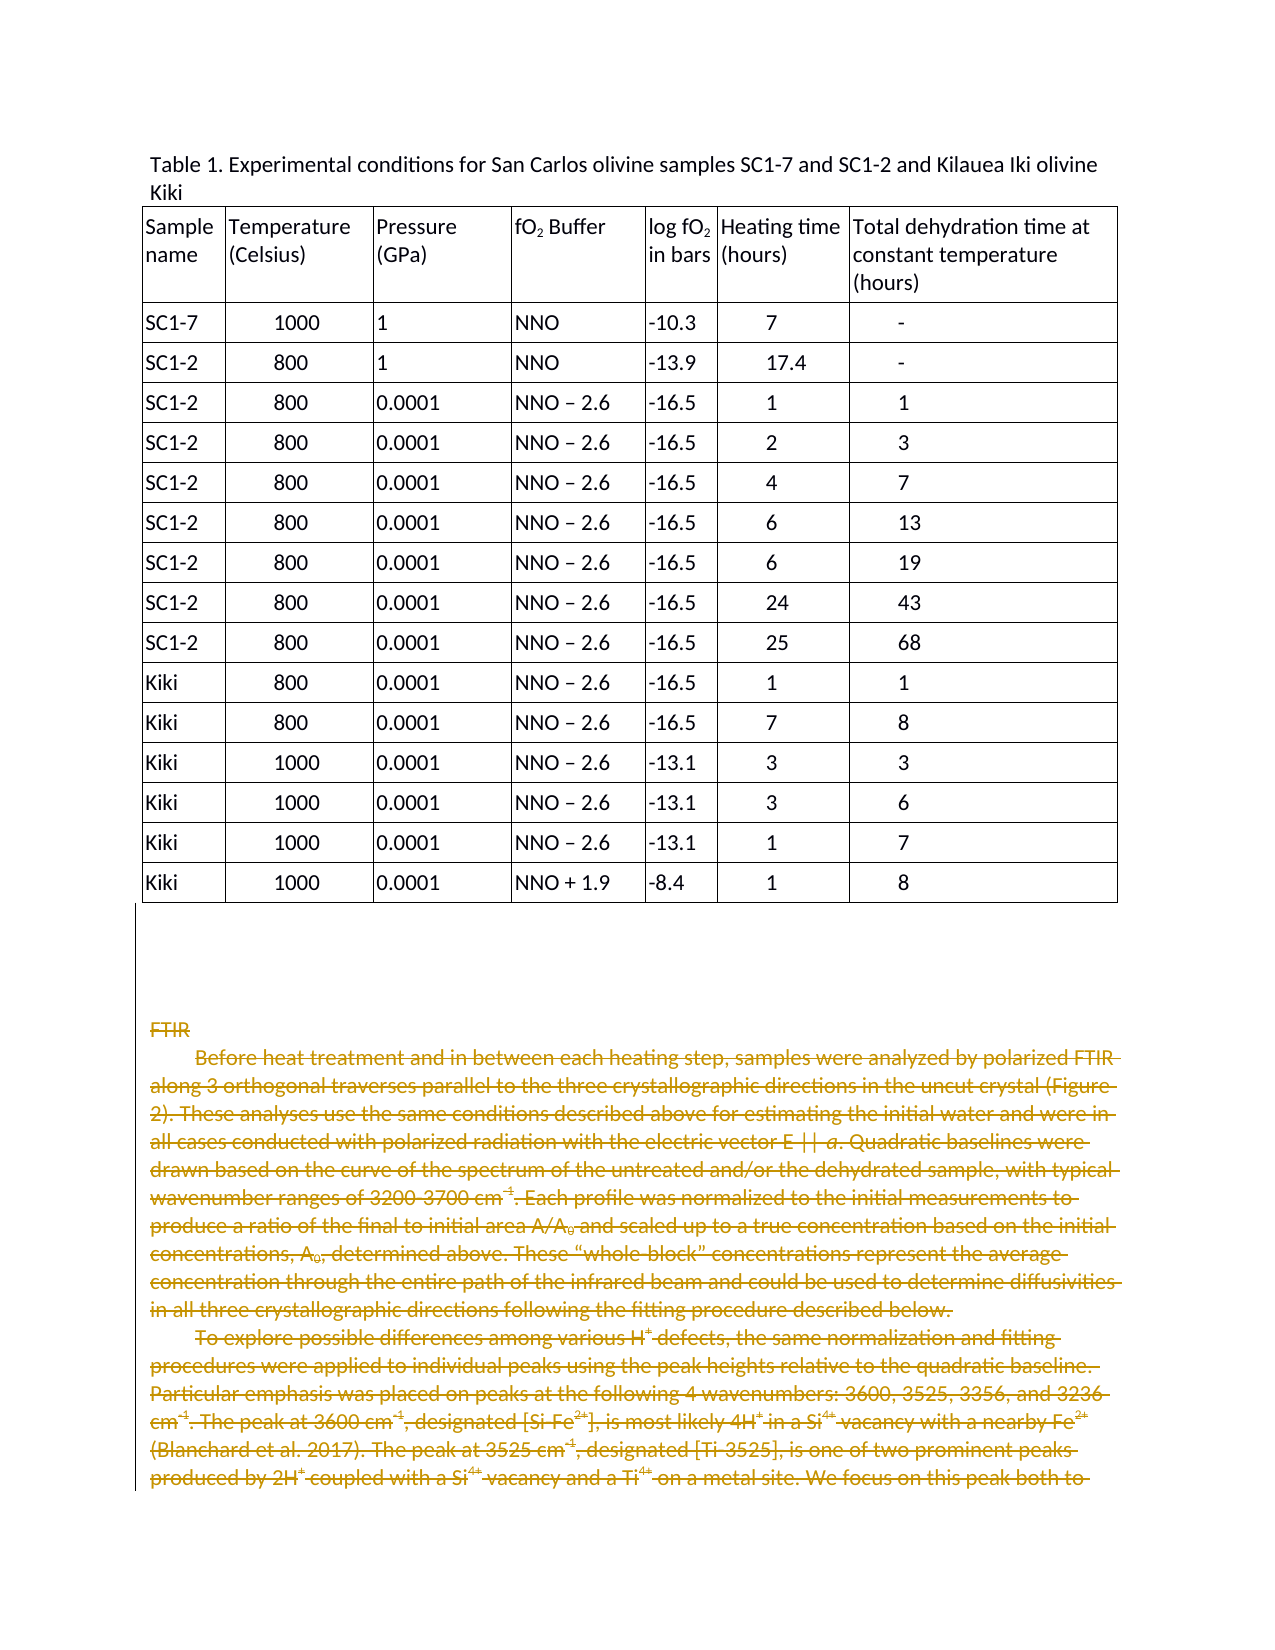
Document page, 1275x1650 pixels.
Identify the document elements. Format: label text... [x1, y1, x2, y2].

table_cell -13.9 [646, 343, 717, 382]
table_cell 19 [850, 543, 1117, 582]
table_cell 0.0001 [374, 383, 511, 422]
table_cell - [850, 343, 1117, 382]
table_cell -8.4 [646, 863, 717, 902]
table_cell 8 [850, 863, 1117, 902]
table_cell 7 [718, 703, 849, 742]
table_cell Kiki [143, 703, 225, 742]
table_cell -16.5 [646, 543, 717, 582]
table_cell NNO + 1.9 [512, 863, 645, 902]
table_cell SC1-2 [143, 543, 225, 582]
table_cell 3 [850, 423, 1117, 462]
table_cell NNO – 2.6 [512, 463, 645, 502]
table_cell 0.0001 [374, 703, 511, 742]
table_cell -16.5 [646, 423, 717, 462]
table_cell 13 [850, 503, 1117, 542]
table_header Heating time (hours) [718, 207, 849, 302]
table_cell -16.5 [646, 663, 717, 702]
table_cell 0.0001 [374, 823, 511, 862]
table_cell 4 [718, 463, 849, 502]
table_cell 3 [718, 783, 849, 822]
table_cell 800 [226, 543, 373, 582]
table_cell 68 [850, 623, 1117, 662]
table_cell 800 [226, 423, 373, 462]
table_cell SC1-2 [143, 343, 225, 382]
table_cell 800 [226, 343, 373, 382]
table_cell 8 [850, 703, 1117, 742]
table_cell 0.0001 [374, 463, 511, 502]
table_cell - [850, 303, 1117, 342]
table_cell 800 [226, 383, 373, 422]
table_cell 800 [226, 503, 373, 542]
table_header Total dehydration time at constant temperature (hours) [850, 207, 1117, 302]
table_cell 17.4 [718, 343, 849, 382]
table_cell 1 [718, 383, 849, 422]
table_cell NNO [512, 343, 645, 382]
table_cell NNO – 2.6 [512, 623, 645, 662]
table_cell 800 [226, 663, 373, 702]
table_cell 6 [718, 503, 849, 542]
table_cell 25 [718, 623, 849, 662]
table_cell 0.0001 [374, 863, 511, 902]
table_cell SC1-2 [143, 423, 225, 462]
table_cell SC1-7 [143, 303, 225, 342]
table_cell -13.1 [646, 823, 717, 862]
table_cell -10.3 [646, 303, 717, 342]
table_cell NNO [512, 303, 645, 342]
table_cell 7 [718, 303, 849, 342]
table_cell 800 [226, 623, 373, 662]
table_cell 3 [718, 743, 849, 782]
table_cell -16.5 [646, 583, 717, 622]
table_cell 3 [850, 743, 1117, 782]
table_cell 800 [226, 703, 373, 742]
table_cell NNO – 2.6 [512, 743, 645, 782]
table_cell 7 [850, 823, 1117, 862]
table_cell SC1-2 [143, 383, 225, 422]
table_cell 0.0001 [374, 583, 511, 622]
table_cell 6 [718, 543, 849, 582]
table_cell 1 [718, 663, 849, 702]
table_cell 2 [718, 423, 849, 462]
table_cell 1000 [226, 303, 373, 342]
table_cell -13.1 [646, 783, 717, 822]
table_cell 1000 [226, 863, 373, 902]
table_cell SC1-2 [143, 503, 225, 542]
table_cell Kiki [143, 663, 225, 702]
table_cell 0.0001 [374, 623, 511, 662]
table_cell NNO – 2.6 [512, 663, 645, 702]
table_cell Kiki [143, 823, 225, 862]
table_cell -16.5 [646, 383, 717, 422]
table_cell 0.0001 [374, 423, 511, 462]
table_cell 24 [718, 583, 849, 622]
table_header log fO2 in bars [646, 207, 717, 302]
table_cell NNO – 2.6 [512, 583, 645, 622]
table_cell -16.5 [646, 503, 717, 542]
table_header Pressure (GPa) [374, 207, 511, 302]
table_cell 0.0001 [374, 743, 511, 782]
table_cell 1000 [226, 823, 373, 862]
table_cell NNO – 2.6 [512, 543, 645, 582]
table_cell 6 [850, 783, 1117, 822]
table_cell 1000 [226, 783, 373, 822]
table_cell NNO – 2.6 [512, 703, 645, 742]
table_cell 1000 [226, 743, 373, 782]
table_header Sample name [143, 207, 225, 302]
table_cell 800 [226, 463, 373, 502]
table_cell 0.0001 [374, 503, 511, 542]
table_cell SC1-2 [143, 463, 225, 502]
table_cell NNO – 2.6 [512, 783, 645, 822]
table_cell 0.0001 [374, 783, 511, 822]
table_cell -13.1 [646, 743, 717, 782]
table_cell NNO – 2.6 [512, 423, 645, 462]
table_cell Kiki [143, 783, 225, 822]
text Table 1. Experimental conditions for San Carlos olivine samples SC1-7 and SC1-2 and Kilauea Iki olivine Kiki [150, 150, 1125, 206]
table_cell 1 [718, 863, 849, 902]
table_cell -16.5 [646, 463, 717, 502]
table_header Temperature (Celsius) [226, 207, 373, 302]
table_cell SC1-2 [143, 583, 225, 622]
table_cell 0.0001 [374, 543, 511, 582]
table_cell 7 [850, 463, 1117, 502]
table_cell NNO – 2.6 [512, 503, 645, 542]
table_cell 800 [226, 583, 373, 622]
table_cell 1 [718, 823, 849, 862]
table_cell NNO – 2.6 [512, 383, 645, 422]
table_cell 43 [850, 583, 1117, 622]
table_cell -16.5 [646, 623, 717, 662]
table_cell -16.5 [646, 703, 717, 742]
table_cell 0.0001 [374, 663, 511, 702]
table_cell SC1-2 [143, 623, 225, 662]
table_header fO2 Buffer [512, 207, 645, 302]
table_cell Kiki [143, 743, 225, 782]
table_cell 1 [374, 303, 511, 342]
table_cell 1 [850, 663, 1117, 702]
table_cell Kiki [143, 863, 225, 902]
table_cell 1 [374, 343, 511, 382]
table_cell NNO – 2.6 [512, 823, 645, 862]
table_cell 1 [850, 383, 1117, 422]
